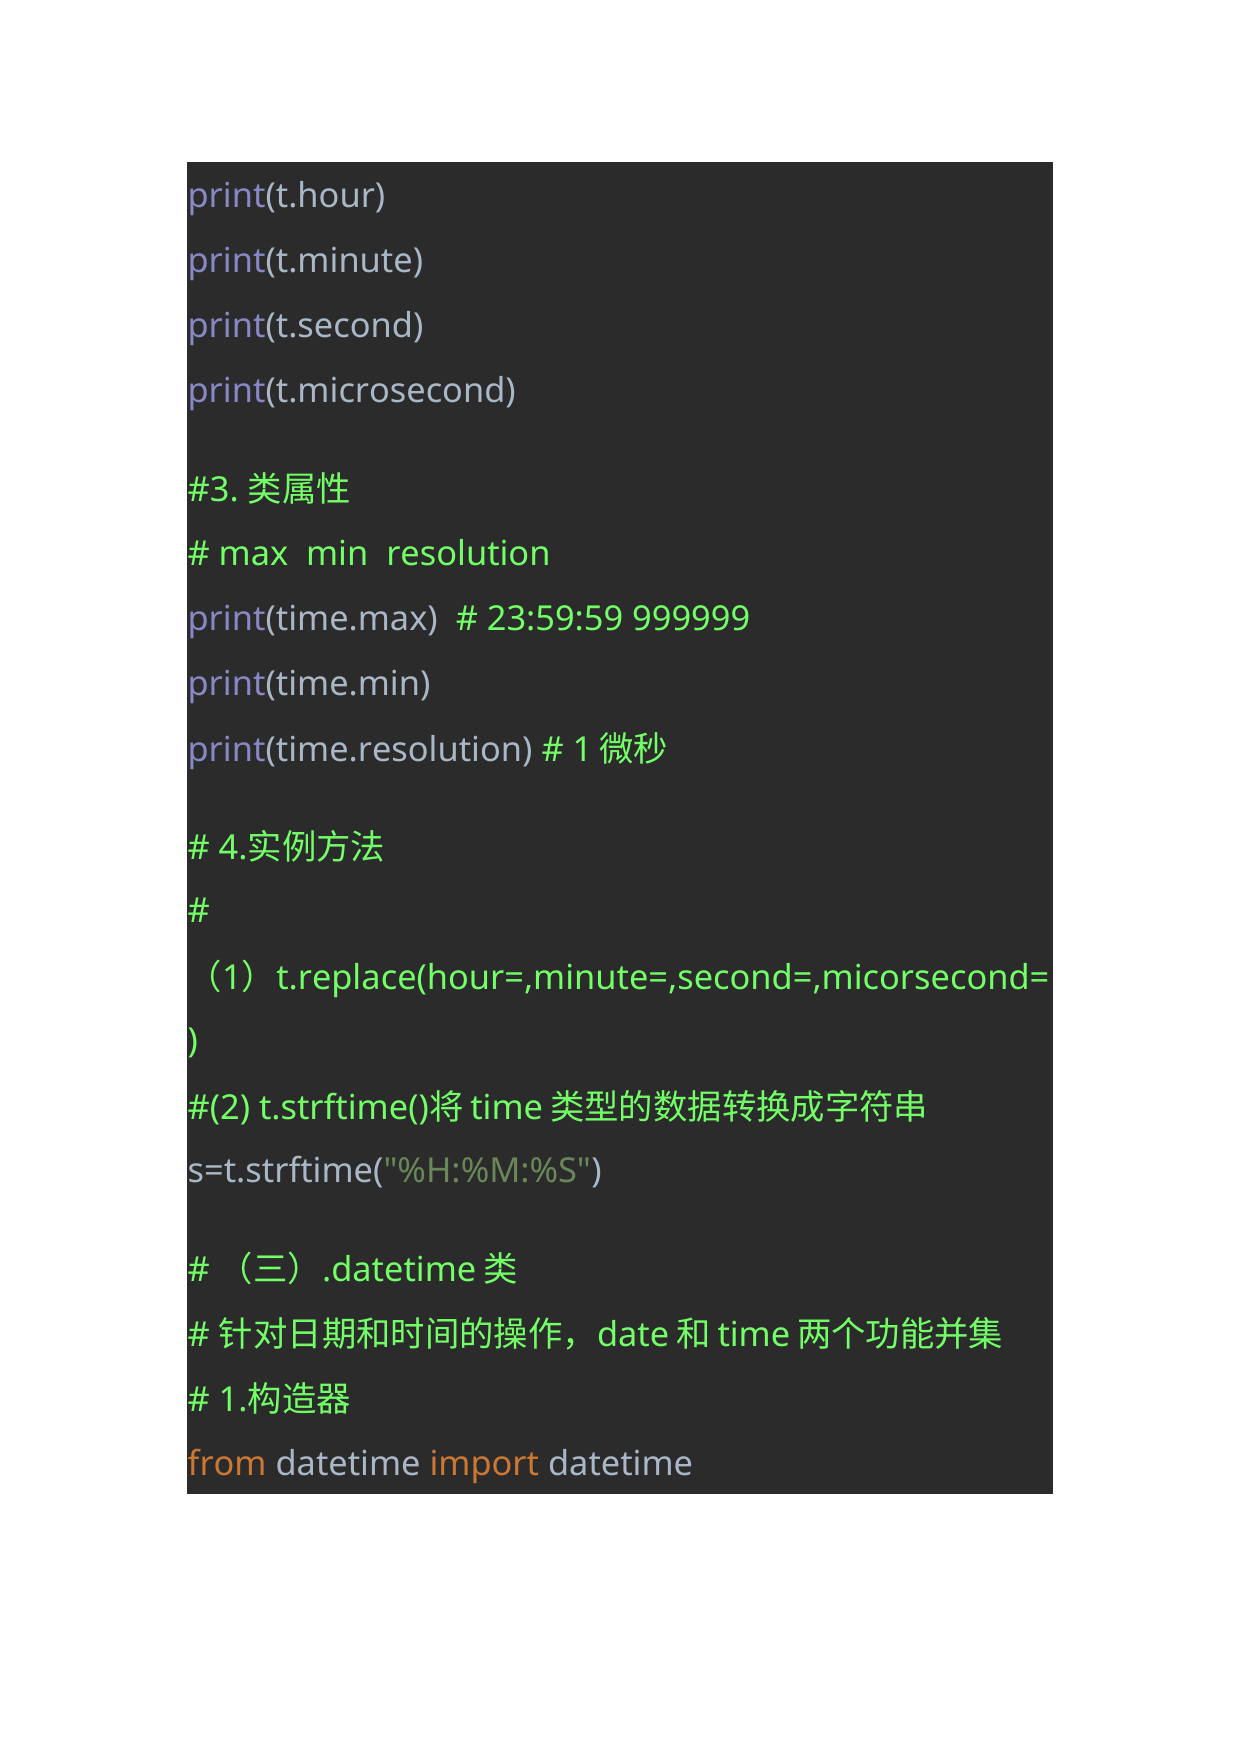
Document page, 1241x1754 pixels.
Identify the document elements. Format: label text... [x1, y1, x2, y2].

text # 4.实例方法 #（1）t.replace(hour=,minute=,second=,micorsecond=) [187, 812, 1053, 1072]
text #(2) t.strftime()将time类型的数据转换成字符串 s=t.strftime("%H:%M:%S") [187, 1072, 1053, 1202]
text #3. 类属性 # max min resolution print(time.max) # 23:59:59 999999 print(time.min) print(time.resolution) # 1微秒 [187, 454, 1053, 779]
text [187, 1234, 1053, 1494]
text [187, 162, 1053, 422]
